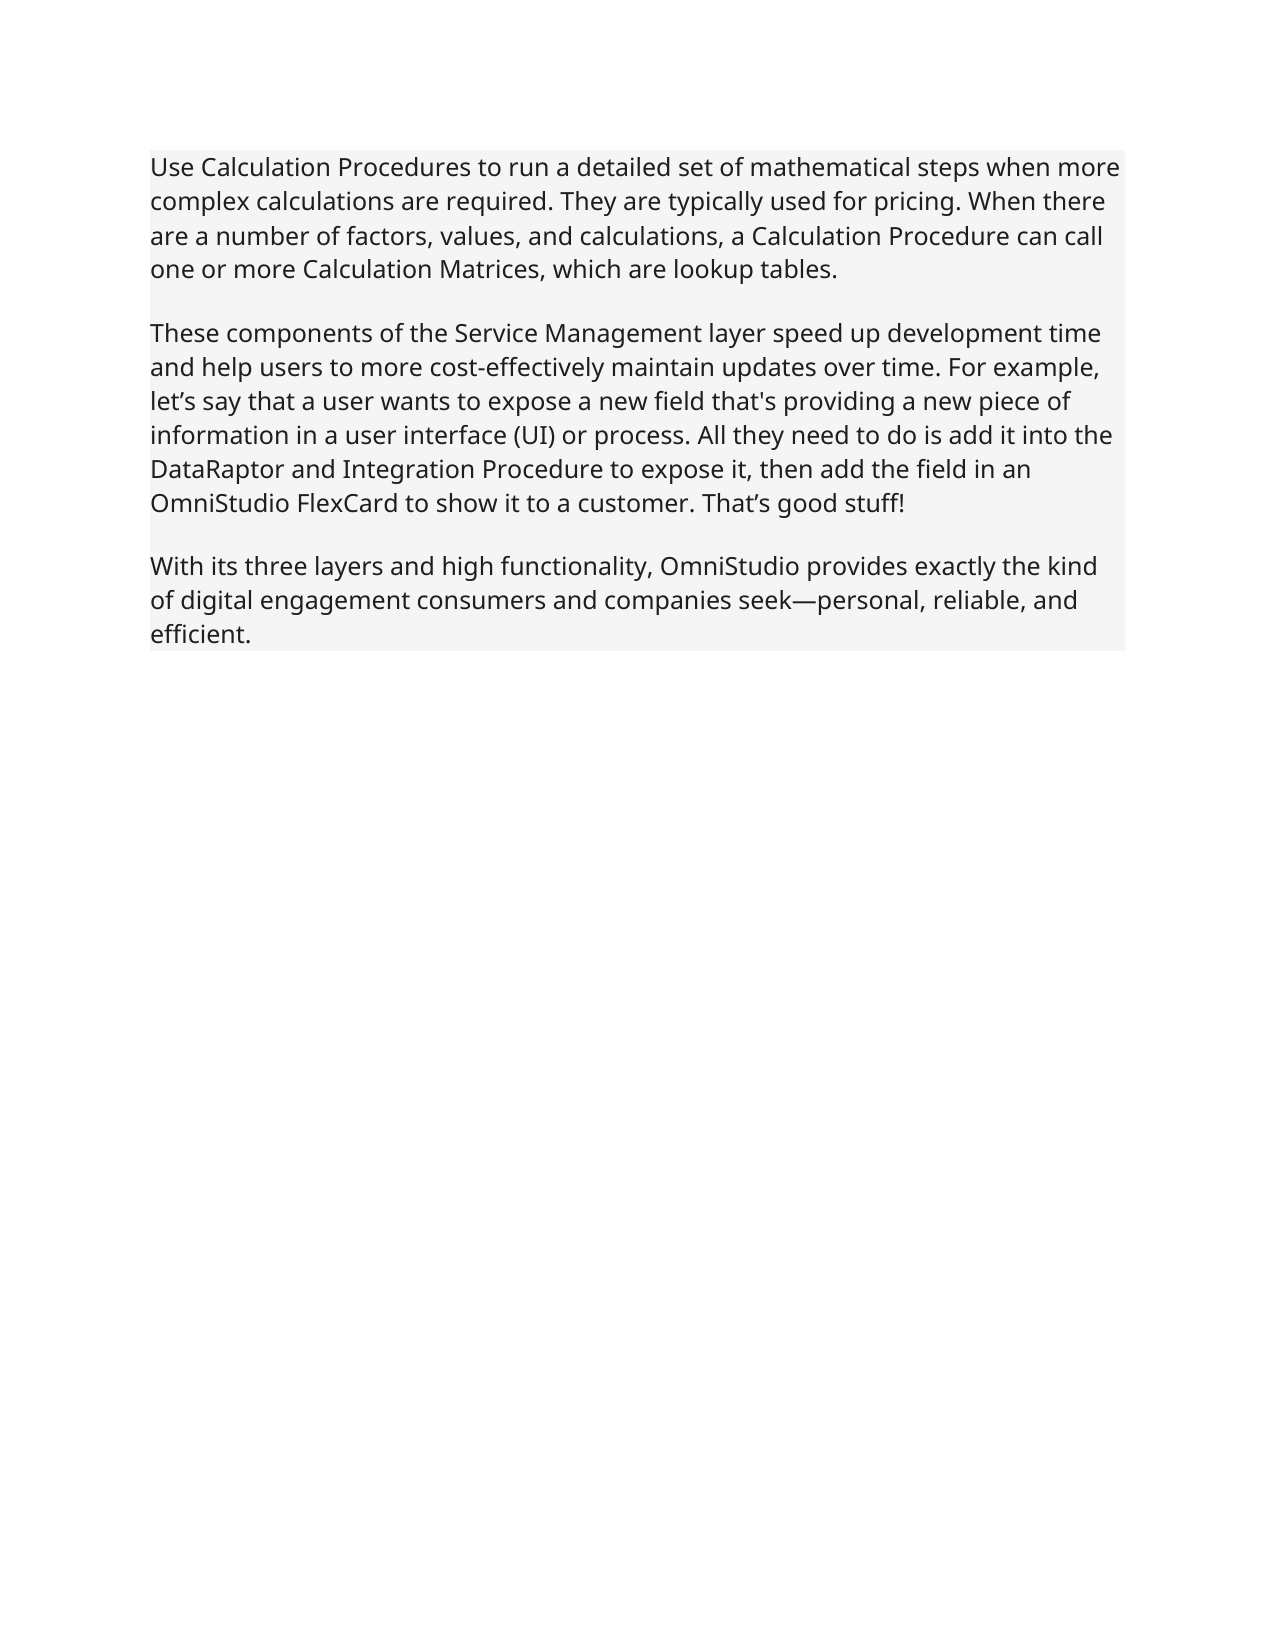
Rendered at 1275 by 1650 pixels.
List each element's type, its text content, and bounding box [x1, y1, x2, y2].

text These components of the Service Management layer speed up development time and help users to more cost-effectively maintain updates over time. For example, let’s say that a user wants to expose a new field that's providing a new piece of information in a user interface (UI) or process. All they need to do is add it into the DataRaptor and Integration Procedure to expose it, then add the field in an OmniStudio FlexCard to show it to a customer. That’s good stuff! [150, 315, 1125, 520]
text With its three layers and high functionality, OmniStudio provides exactly the kind of digital engagement consumers and companies seek—personal, reliable, and efficient. [150, 549, 1125, 651]
text Use Calculation Procedures to run a detailed set of mathematical steps when more complex calculations are required. They are typically used for pricing. When there are a number of factors, values, and calculations, a Calculation Procedure can call one or more Calculation Matrices, which are lookup tables. [150, 150, 1125, 286]
